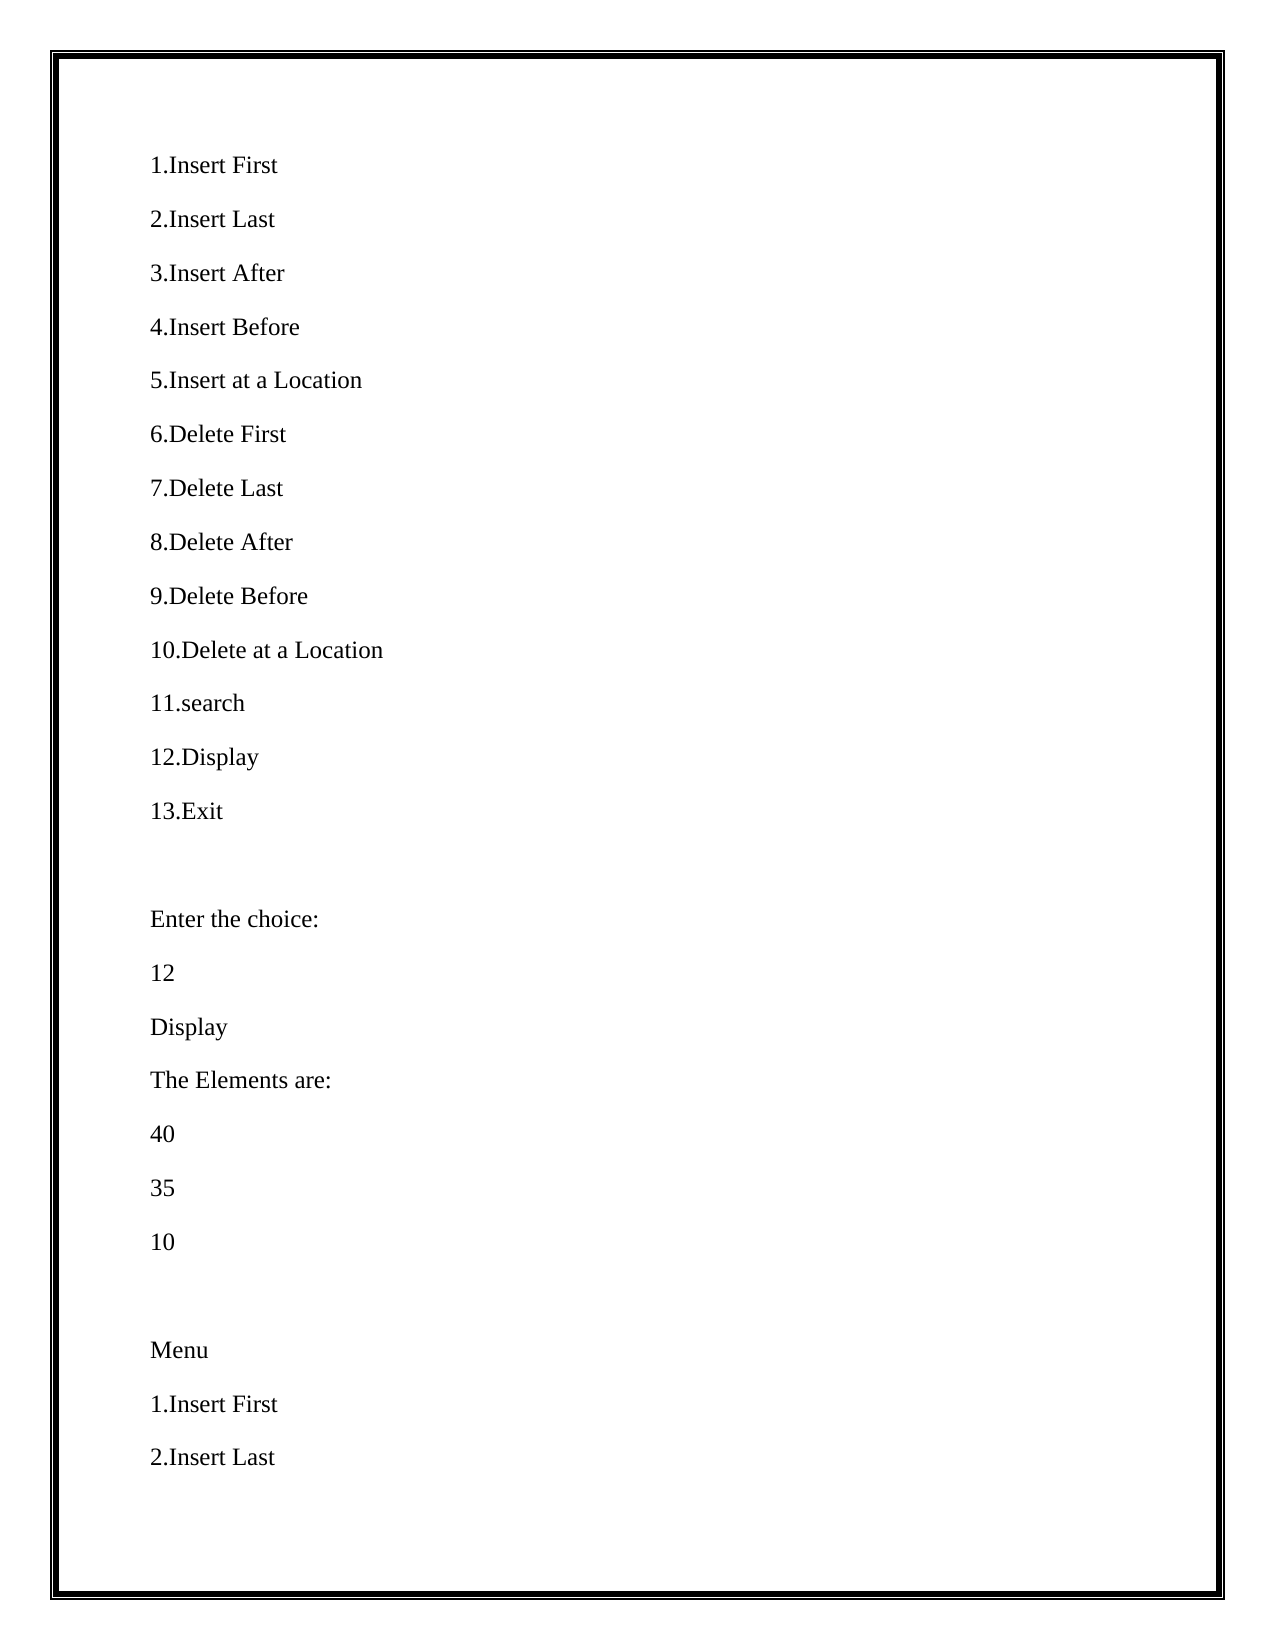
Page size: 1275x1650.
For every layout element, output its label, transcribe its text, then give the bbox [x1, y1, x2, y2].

text Display [150, 1012, 1125, 1040]
text 4.Insert Before [150, 312, 1125, 340]
text 6.Delete First [150, 419, 1125, 448]
text 10 [150, 1227, 1125, 1256]
text 1.Insert First [150, 1389, 1125, 1417]
text 7.Delete Last [150, 473, 1125, 502]
text 35 [150, 1173, 1125, 1202]
text 8.Delete After [150, 527, 1125, 556]
text 9.Delete Before [150, 581, 1125, 609]
text 10.Delete at a Location [150, 635, 1125, 663]
text 40 [150, 1119, 1125, 1148]
text 12 [150, 958, 1125, 987]
text Enter the choice: [150, 904, 1125, 933]
text 2.Insert Last [150, 1442, 1125, 1471]
text The Elements are: [150, 1066, 1125, 1094]
text 1.Insert First [150, 150, 1125, 179]
text Menu [150, 1335, 1125, 1363]
text 5.Insert at a Location [150, 365, 1125, 394]
text 12.Display [150, 742, 1125, 771]
text 13.Exit [150, 796, 1125, 825]
text 11.search [150, 688, 1125, 717]
text 3.Insert After [150, 258, 1125, 286]
text 2.Insert Last [150, 204, 1125, 233]
